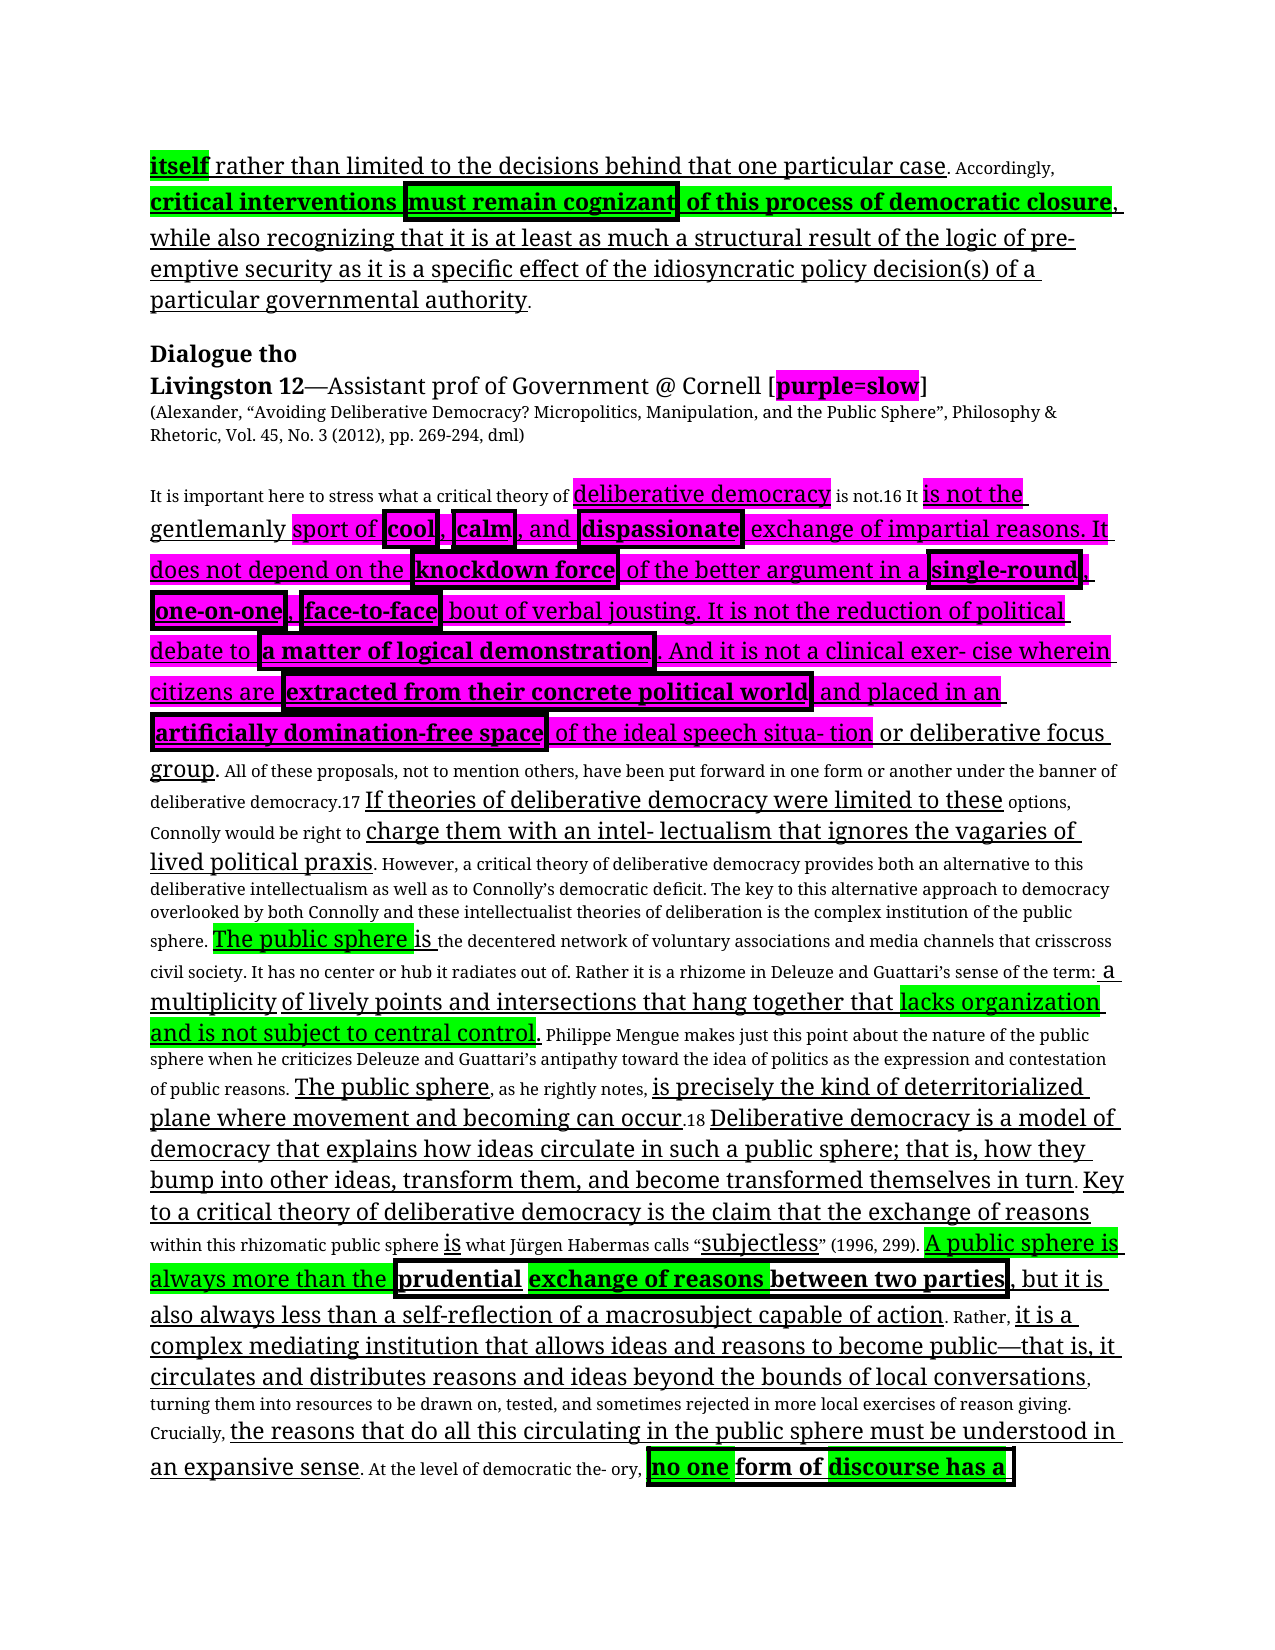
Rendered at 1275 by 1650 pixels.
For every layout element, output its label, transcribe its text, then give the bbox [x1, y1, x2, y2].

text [150, 150, 1125, 316]
text Livingston 12—Assistant prof of Government @ Cornell [purple=slow] [150, 369, 1125, 401]
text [150, 1255, 1125, 1487]
subtitle Dialogue tho [150, 338, 1125, 369]
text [150, 477, 1125, 1263]
text (Alexander, “Avoiding Deliberative Democracy? Micropolitics, Manipulation, and the Public Sphere”, Philosophy & Rhetoric, Vol. 45, No. 3 (2012), pp. 269-294, dml) [150, 401, 1125, 446]
